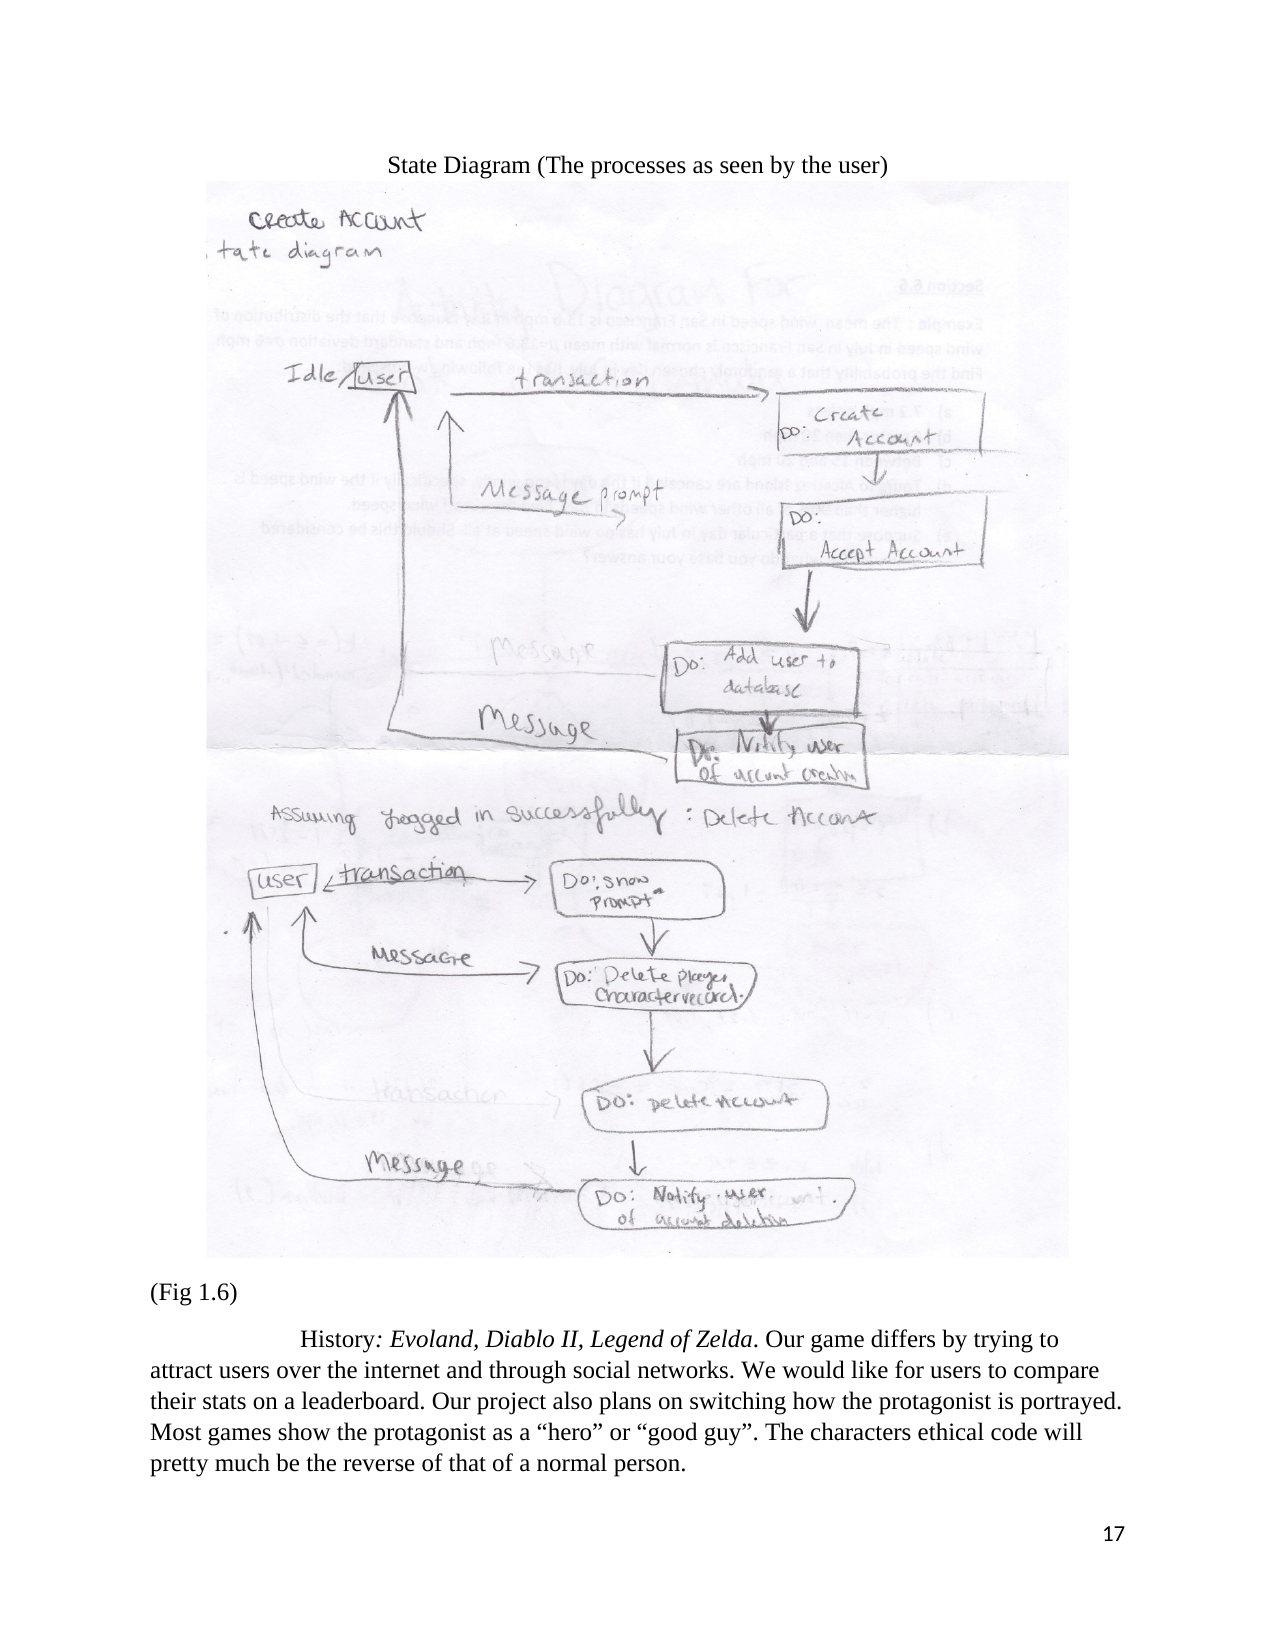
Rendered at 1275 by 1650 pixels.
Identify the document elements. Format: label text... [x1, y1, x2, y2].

picture [206, 181, 1069, 1258]
text (Fig 1.6) [150, 1277, 1125, 1305]
text History: Evoland, Diablo II, Legend of Zelda. Our game differs by trying to attract users over the internet and through social networks. We would like for users to compare their stats on a leaderboard. Our project also plans on switching how the protagonist is portrayed. Most games show the protagonist as a “hero” or “good guy”. The characters ethical code will pretty much be the reverse of that of a normal person. [150, 1324, 1125, 1477]
